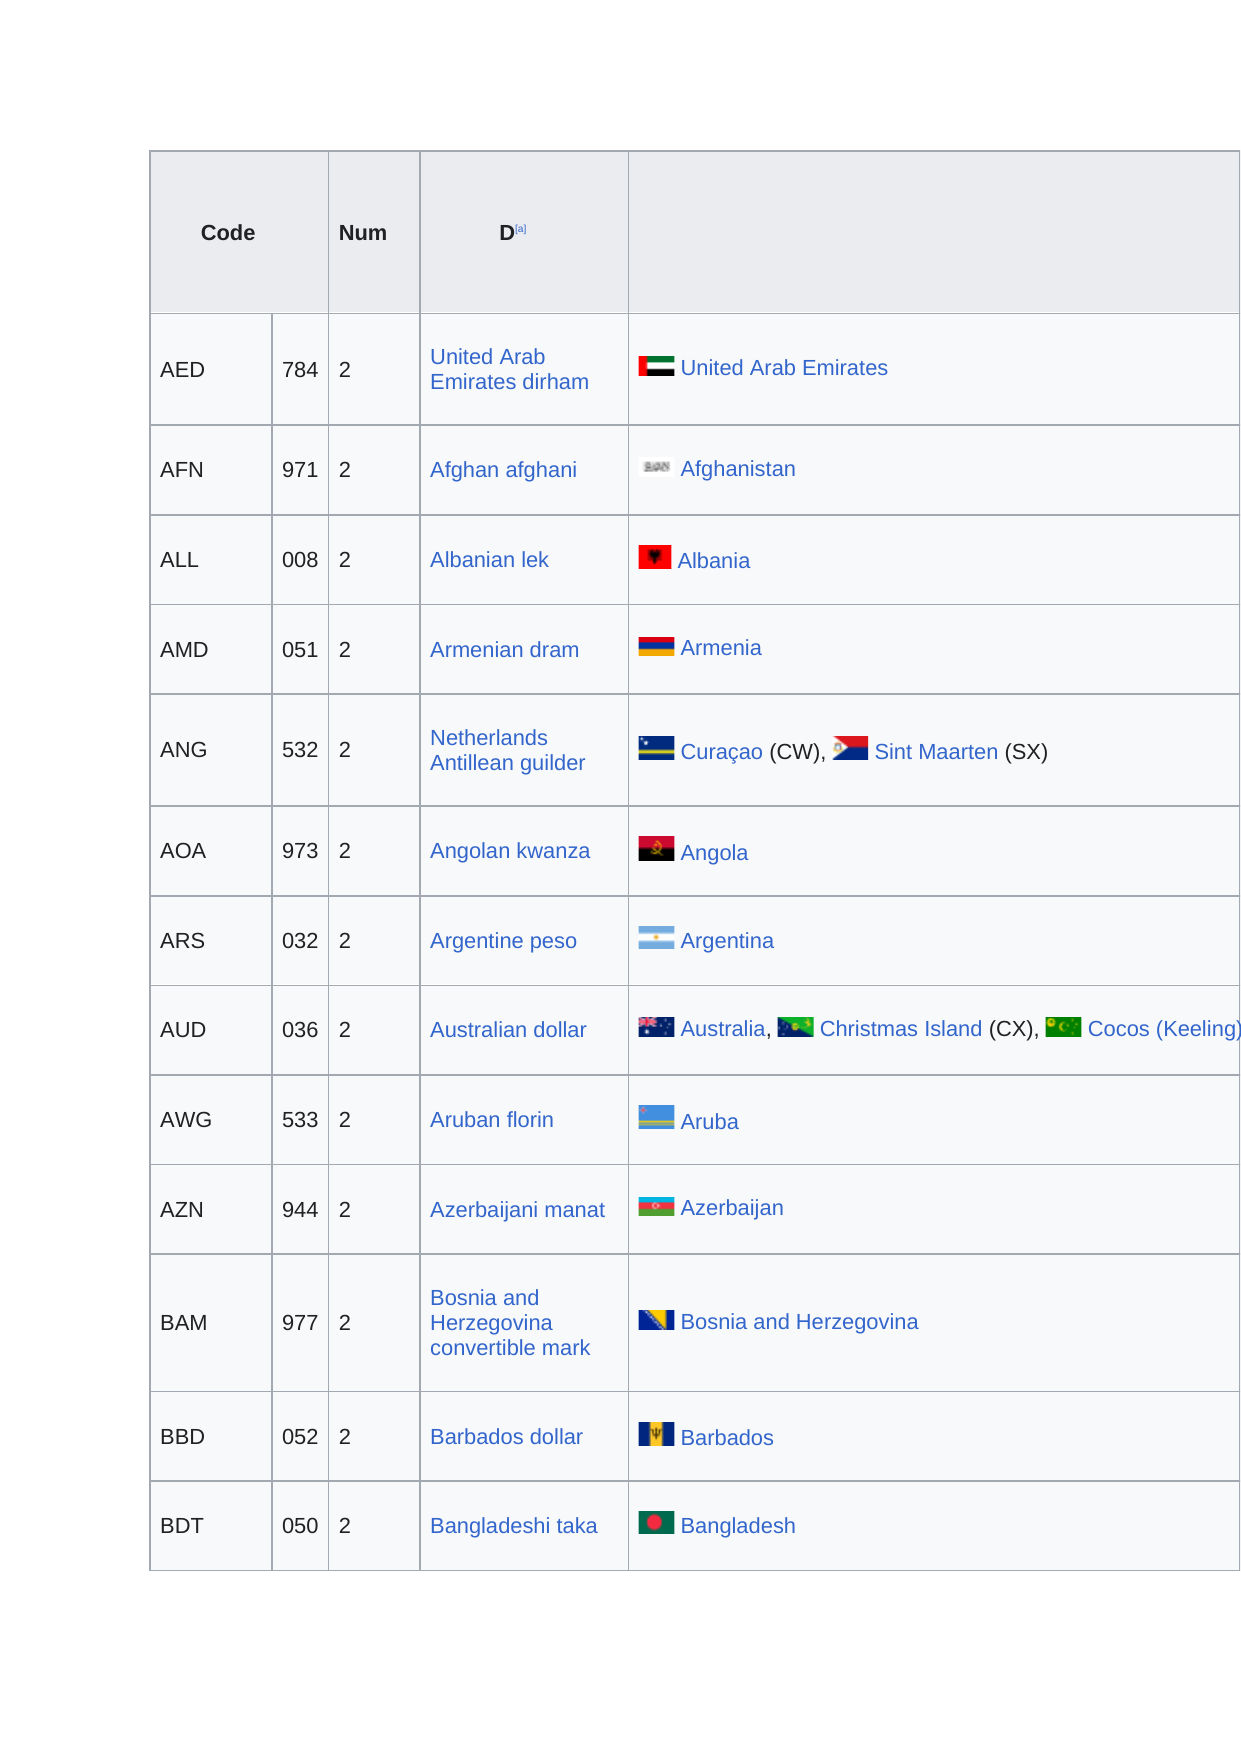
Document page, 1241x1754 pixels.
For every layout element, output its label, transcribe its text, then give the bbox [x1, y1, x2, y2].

table_cell Curaçao (CW), Sint Maarten (SX) [629, 695, 1239, 805]
picture [638, 637, 675, 656]
picture [638, 1511, 675, 1534]
table_cell 2 [329, 605, 419, 693]
table_cell 051 [273, 605, 328, 693]
table_cell AOA [151, 807, 271, 895]
picture [638, 736, 675, 760]
table_cell 533 [273, 1076, 328, 1164]
table_header D[a] [421, 152, 628, 312]
table_cell 2 [329, 314, 419, 424]
table_cell 2 [329, 1392, 419, 1480]
table_cell 977 [273, 1255, 328, 1391]
table_cell AWG [151, 1076, 271, 1164]
table_cell Argentina [629, 897, 1239, 984]
table_cell AMD [151, 605, 271, 693]
picture [638, 1422, 675, 1446]
picture [638, 1203, 675, 1216]
picture [1045, 1017, 1082, 1037]
picture [832, 736, 869, 760]
table_cell Bosnia and Herzegovina convertible mark [421, 1255, 628, 1391]
table_cell Albania [629, 516, 1239, 604]
table_cell Angolan kwanza [421, 807, 628, 895]
picture [638, 1105, 675, 1129]
table_cell 971 [273, 426, 328, 514]
picture [638, 836, 675, 861]
table_cell 008 [273, 516, 328, 604]
table_cell AED [151, 314, 271, 424]
table_cell Barbados [629, 1392, 1239, 1480]
table_cell Albanian lek [421, 516, 628, 604]
table_cell BAM [151, 1255, 271, 1391]
table_cell United Arab Emirates dirham [421, 314, 628, 424]
table_cell 2 [329, 426, 419, 514]
table_cell Aruban florin [421, 1076, 628, 1164]
table_cell ANG [151, 695, 271, 805]
table_cell BDT [151, 1482, 271, 1570]
table_cell Australian dollar [421, 986, 628, 1074]
table_cell United Arab Emirates [629, 314, 1239, 424]
table_cell 2 [329, 1076, 419, 1164]
table_cell Bangladeshi taka [421, 1482, 628, 1570]
table_cell Azerbaijani manat [421, 1165, 628, 1253]
table_cell 944 [273, 1165, 328, 1253]
table_cell 2 [329, 695, 419, 805]
table_cell Australia, Christmas Island (CX), Cocos (Keeling) Islands (CC), Heard Island and McDonald Islands (HM), Kiribati (KI), Nauru (NR), Norfolk Island (NF), Tuvalu (TV) [629, 986, 1239, 1074]
table_cell 2 [329, 516, 419, 604]
table_cell 2 [329, 1255, 419, 1391]
table_cell 973 [273, 807, 328, 895]
table_cell Barbados dollar [421, 1392, 628, 1480]
table_cell 032 [273, 897, 328, 984]
table_cell 2 [329, 897, 419, 984]
table_cell Afghanistan [629, 426, 1239, 514]
table_cell AFN [151, 426, 271, 514]
table_header Code [151, 152, 328, 312]
table_cell 784 [273, 314, 328, 424]
picture [638, 1310, 675, 1330]
table_cell AZN [151, 1165, 271, 1253]
table_cell Armenian dram [421, 605, 628, 693]
table_cell Aruba [629, 1076, 1239, 1164]
table_cell Armenia [629, 605, 1239, 693]
table_cell 050 [273, 1482, 328, 1570]
picture [638, 356, 675, 376]
table_cell Bangladesh [629, 1482, 1239, 1570]
table_cell Afghan afghani [421, 426, 628, 514]
table_cell 2 [329, 986, 419, 1074]
table_cell Azerbaijan [629, 1165, 1239, 1253]
table_cell 036 [273, 986, 328, 1074]
picture [638, 457, 675, 477]
table_header Num [329, 152, 419, 312]
picture [638, 926, 675, 949]
table_cell 052 [273, 1392, 328, 1480]
table_cell AUD [151, 986, 271, 1074]
table_cell 2 [329, 807, 419, 895]
table_header Currency [629, 152, 1239, 312]
picture [638, 545, 672, 569]
table_cell ALL [151, 516, 271, 604]
picture [777, 1017, 814, 1037]
table_cell ARS [151, 897, 271, 984]
table_cell Bosnia and Herzegovina [629, 1255, 1239, 1391]
table_cell Argentine peso [421, 897, 628, 984]
table_cell Angola [629, 807, 1239, 895]
table_cell BBD [151, 1392, 271, 1480]
table_cell Netherlands Antillean guilder [421, 695, 628, 805]
table_cell 2 [329, 1165, 419, 1253]
table_cell 532 [273, 695, 328, 805]
table_cell 2 [329, 1482, 419, 1570]
picture [638, 1017, 675, 1037]
